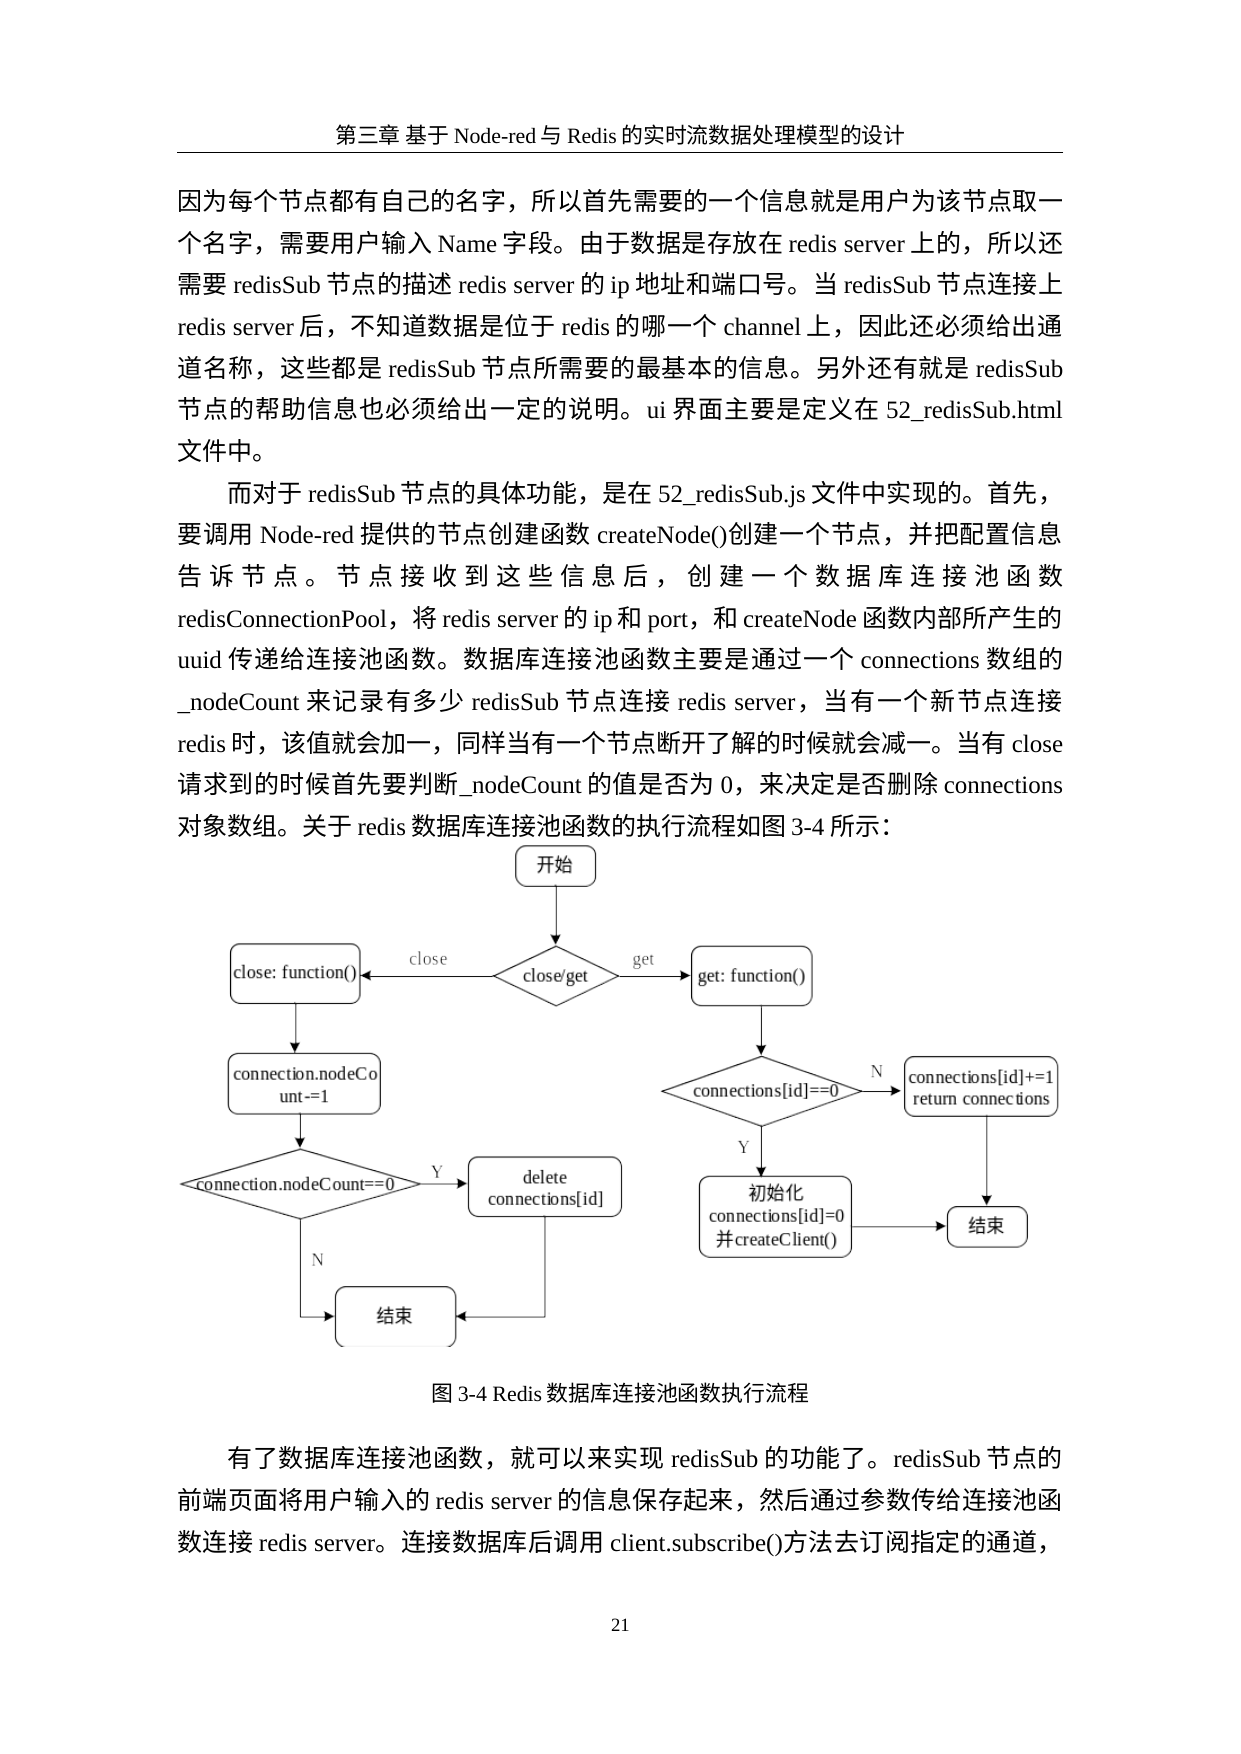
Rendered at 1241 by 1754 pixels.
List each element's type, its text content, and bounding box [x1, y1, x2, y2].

text 而对于redisSub节点的具体功能，是在52_redisSub.js文件中实现的。首先，要调用Node-red提供的节点创建函数createNode()创建一个节点，并把配置信息告诉节点。节点接收到这些信息后，创建一个数据库连接池函数redisConnectionPool，将redis server的ip和port，和createNode函数内部所产生的uuid传递给连接池函数。数据库连接池函数主要是通过一个connections数组的_nodeCount来记录有多少redisSub节点连接redis server，当有一个新节点连接redis时，该值就会加一，同样当有一个节点断开了解的时候就会减一。当有close请求到的时候首先要判断_nodeCount的值是否为0，来决定是否删除connections对象数组。关于redis数据库连接池函数的执行流程如图3-4 所示： [177, 469, 1063, 844]
text 图3-4 Redis数据库连接池函数执行流程 [177, 1368, 1063, 1409]
